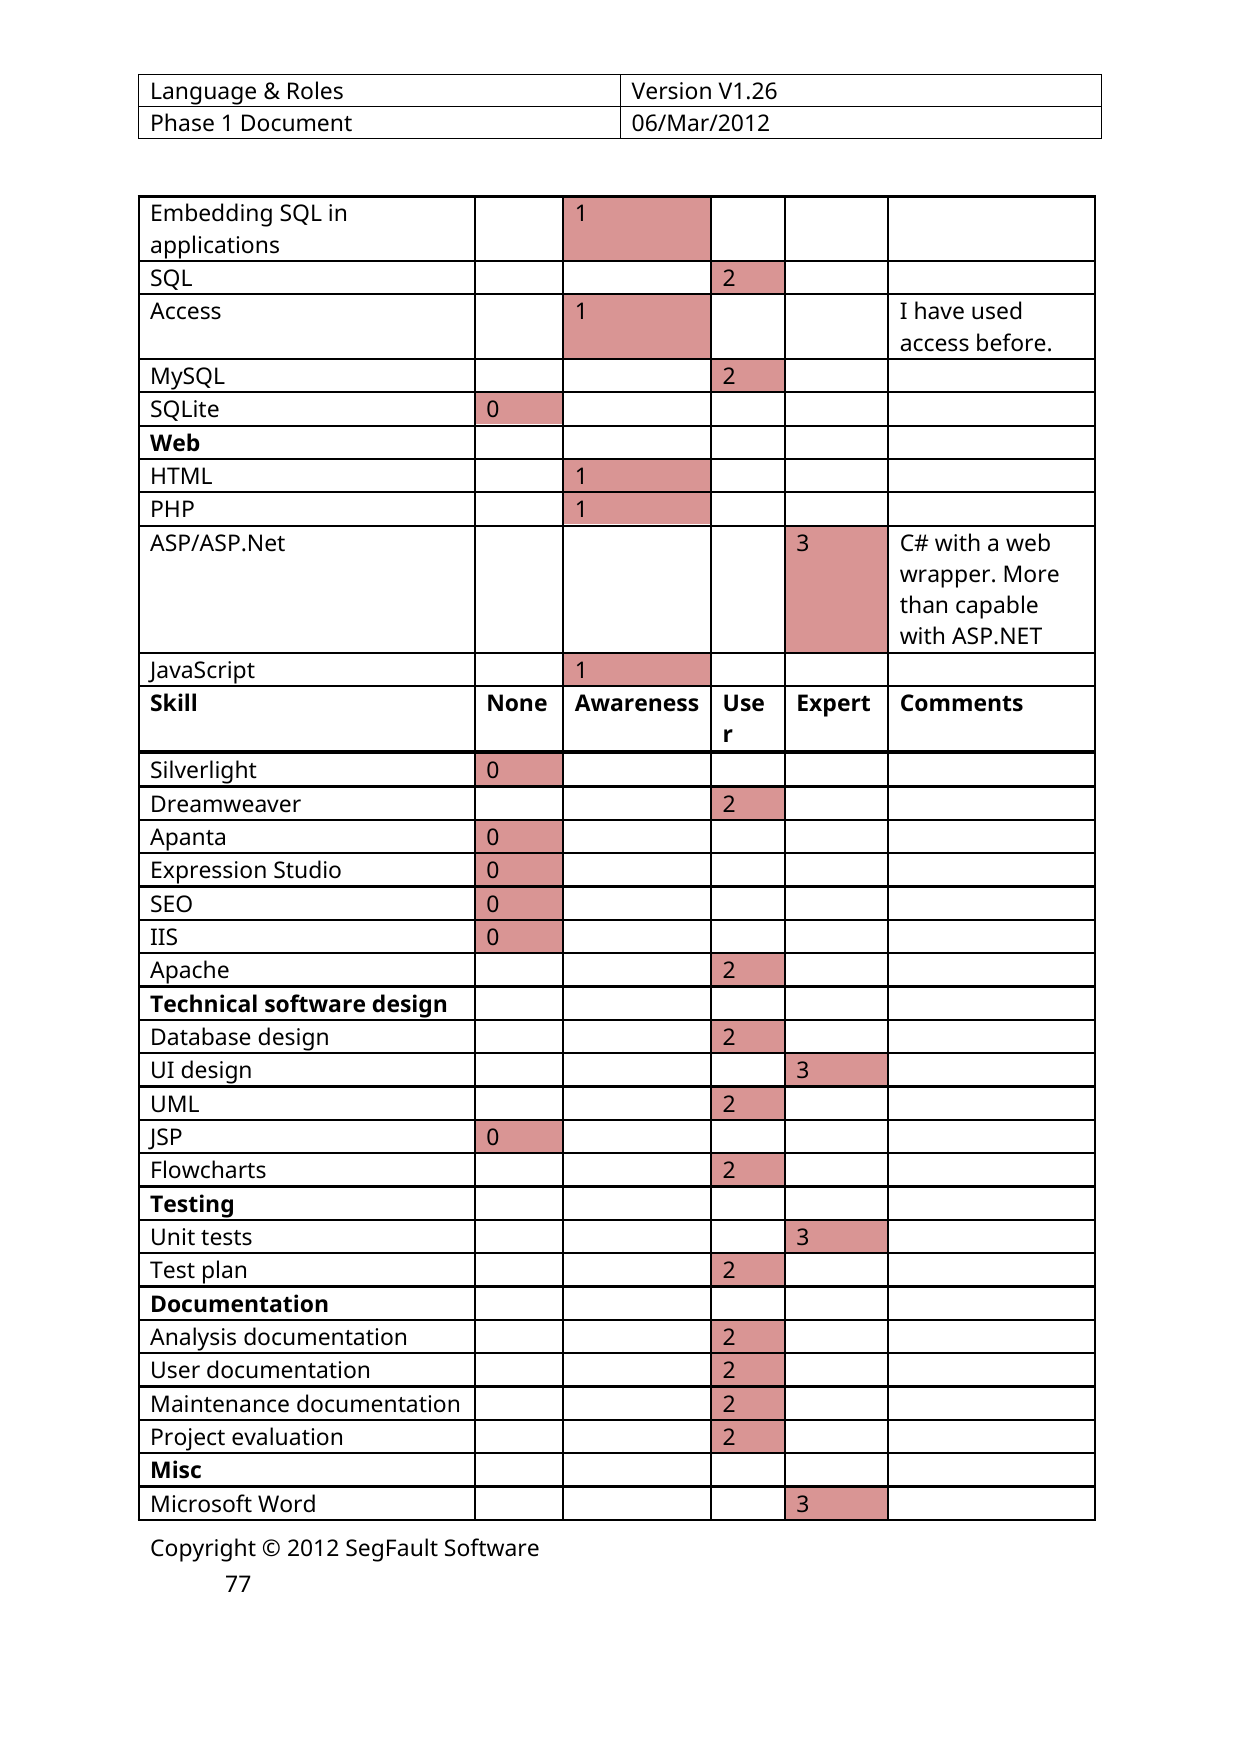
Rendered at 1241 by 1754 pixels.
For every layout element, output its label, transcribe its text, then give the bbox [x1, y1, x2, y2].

table_cell [476, 360, 562, 391]
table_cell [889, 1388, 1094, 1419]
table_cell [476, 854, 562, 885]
table_cell HTML [140, 460, 474, 491]
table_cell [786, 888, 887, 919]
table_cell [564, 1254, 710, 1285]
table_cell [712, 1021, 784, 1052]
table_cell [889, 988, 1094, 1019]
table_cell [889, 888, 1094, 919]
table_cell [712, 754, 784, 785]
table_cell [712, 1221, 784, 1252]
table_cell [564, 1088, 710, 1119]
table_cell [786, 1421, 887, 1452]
table_cell [786, 460, 887, 491]
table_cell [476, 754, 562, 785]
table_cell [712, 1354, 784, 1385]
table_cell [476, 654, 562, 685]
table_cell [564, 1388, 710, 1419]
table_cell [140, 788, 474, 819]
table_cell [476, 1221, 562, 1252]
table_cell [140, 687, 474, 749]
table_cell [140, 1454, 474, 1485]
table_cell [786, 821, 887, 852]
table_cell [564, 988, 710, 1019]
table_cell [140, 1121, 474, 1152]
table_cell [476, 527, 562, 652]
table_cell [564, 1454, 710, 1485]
table_cell [786, 295, 887, 358]
table_cell MySQL [140, 360, 474, 391]
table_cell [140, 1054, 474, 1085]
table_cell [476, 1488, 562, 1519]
table_cell [786, 393, 887, 424]
table_cell [476, 493, 562, 524]
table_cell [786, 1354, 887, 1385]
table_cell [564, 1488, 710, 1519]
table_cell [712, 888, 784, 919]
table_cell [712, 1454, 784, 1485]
table_cell [564, 262, 710, 293]
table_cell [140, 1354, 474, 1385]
table_cell 2 [712, 360, 784, 391]
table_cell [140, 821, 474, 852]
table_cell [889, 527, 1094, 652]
table_cell PHP [140, 493, 474, 524]
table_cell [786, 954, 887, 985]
table_cell [889, 262, 1094, 293]
table_cell [564, 360, 710, 391]
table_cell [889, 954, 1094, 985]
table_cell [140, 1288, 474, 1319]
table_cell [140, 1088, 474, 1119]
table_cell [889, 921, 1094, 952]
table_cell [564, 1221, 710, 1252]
table_cell [476, 262, 562, 293]
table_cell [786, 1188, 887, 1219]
table_cell [564, 393, 710, 424]
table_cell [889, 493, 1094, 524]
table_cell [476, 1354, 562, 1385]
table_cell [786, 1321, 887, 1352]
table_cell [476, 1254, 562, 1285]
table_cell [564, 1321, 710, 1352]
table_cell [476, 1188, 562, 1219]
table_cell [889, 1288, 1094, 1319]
table_cell [564, 427, 710, 458]
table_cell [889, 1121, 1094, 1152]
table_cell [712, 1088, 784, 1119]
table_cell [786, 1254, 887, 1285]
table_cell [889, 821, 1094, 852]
table_cell [889, 460, 1094, 491]
table_cell I have used access before. [889, 295, 1094, 358]
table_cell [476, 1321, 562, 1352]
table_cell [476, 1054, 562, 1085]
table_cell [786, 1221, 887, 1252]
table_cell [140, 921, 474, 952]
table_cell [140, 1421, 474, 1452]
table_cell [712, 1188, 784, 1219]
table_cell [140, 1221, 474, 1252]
table_cell Access [140, 295, 474, 358]
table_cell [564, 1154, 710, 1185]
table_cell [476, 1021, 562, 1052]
table_cell [889, 198, 1094, 260]
table_cell 1 [564, 493, 710, 524]
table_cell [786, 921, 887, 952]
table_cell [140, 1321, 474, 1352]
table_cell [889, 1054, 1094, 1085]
table_cell [786, 198, 887, 260]
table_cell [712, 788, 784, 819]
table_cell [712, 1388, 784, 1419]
table_cell 0 [476, 393, 562, 424]
table_cell [786, 360, 887, 391]
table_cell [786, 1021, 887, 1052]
table_cell [712, 460, 784, 491]
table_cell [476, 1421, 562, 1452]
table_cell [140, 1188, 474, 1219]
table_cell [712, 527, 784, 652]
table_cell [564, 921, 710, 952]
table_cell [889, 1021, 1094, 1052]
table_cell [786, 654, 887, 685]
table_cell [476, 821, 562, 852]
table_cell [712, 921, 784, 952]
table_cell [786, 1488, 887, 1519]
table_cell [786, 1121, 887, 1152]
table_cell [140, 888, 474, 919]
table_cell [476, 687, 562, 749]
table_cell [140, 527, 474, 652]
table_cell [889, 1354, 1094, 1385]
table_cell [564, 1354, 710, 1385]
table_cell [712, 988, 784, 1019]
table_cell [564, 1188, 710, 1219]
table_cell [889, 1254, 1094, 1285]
table_cell [712, 295, 784, 358]
table_cell 1 [564, 295, 710, 358]
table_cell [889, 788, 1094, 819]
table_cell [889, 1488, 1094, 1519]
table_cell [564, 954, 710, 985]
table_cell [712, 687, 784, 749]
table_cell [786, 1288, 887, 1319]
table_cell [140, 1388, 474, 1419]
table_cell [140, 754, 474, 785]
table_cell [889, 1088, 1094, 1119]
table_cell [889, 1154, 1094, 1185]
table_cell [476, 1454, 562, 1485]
table_cell SQL [140, 262, 474, 293]
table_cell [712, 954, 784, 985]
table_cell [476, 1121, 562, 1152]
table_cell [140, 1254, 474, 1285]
table_cell [889, 393, 1094, 424]
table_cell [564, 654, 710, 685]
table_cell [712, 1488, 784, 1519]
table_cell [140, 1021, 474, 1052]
table_cell [476, 460, 562, 491]
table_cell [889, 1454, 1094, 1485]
table_cell [712, 493, 784, 524]
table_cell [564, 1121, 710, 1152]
table_cell [712, 427, 784, 458]
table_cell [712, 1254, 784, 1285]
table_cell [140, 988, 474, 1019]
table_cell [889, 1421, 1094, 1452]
table_cell Embedding SQL in applications [140, 198, 474, 260]
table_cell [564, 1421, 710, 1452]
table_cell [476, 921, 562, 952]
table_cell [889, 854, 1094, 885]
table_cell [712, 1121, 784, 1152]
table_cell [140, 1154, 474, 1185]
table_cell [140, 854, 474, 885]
table_cell [889, 427, 1094, 458]
table_cell [476, 427, 562, 458]
table_cell [786, 427, 887, 458]
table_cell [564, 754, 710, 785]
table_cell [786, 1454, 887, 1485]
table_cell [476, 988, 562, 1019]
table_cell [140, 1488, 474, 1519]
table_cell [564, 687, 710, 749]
table_cell [712, 393, 784, 424]
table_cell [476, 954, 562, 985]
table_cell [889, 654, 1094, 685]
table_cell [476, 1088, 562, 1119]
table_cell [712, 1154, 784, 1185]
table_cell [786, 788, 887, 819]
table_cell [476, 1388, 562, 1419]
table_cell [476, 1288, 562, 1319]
table_cell Web [140, 427, 474, 458]
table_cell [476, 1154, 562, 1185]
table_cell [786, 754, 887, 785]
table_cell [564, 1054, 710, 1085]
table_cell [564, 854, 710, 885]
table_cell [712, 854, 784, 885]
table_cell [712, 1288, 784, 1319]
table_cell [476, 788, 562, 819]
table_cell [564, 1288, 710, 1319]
table_cell [712, 198, 784, 260]
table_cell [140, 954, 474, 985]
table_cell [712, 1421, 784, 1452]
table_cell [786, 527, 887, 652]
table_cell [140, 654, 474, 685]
table_cell [786, 493, 887, 524]
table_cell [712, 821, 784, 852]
table_cell [889, 360, 1094, 391]
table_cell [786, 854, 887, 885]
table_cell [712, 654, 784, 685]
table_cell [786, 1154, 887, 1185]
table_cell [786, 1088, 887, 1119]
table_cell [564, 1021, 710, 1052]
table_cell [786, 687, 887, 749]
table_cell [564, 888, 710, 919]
table_cell 1 [564, 460, 710, 491]
table_cell SQLite [140, 393, 474, 424]
table_cell 1 [564, 198, 710, 260]
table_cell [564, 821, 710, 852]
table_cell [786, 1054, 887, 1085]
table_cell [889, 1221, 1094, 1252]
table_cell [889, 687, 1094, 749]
table_cell [786, 262, 887, 293]
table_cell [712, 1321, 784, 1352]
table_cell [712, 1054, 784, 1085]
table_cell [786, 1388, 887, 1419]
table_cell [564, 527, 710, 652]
table_cell [476, 198, 562, 260]
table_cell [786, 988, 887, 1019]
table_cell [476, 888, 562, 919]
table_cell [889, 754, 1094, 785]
table_cell 2 [712, 262, 784, 293]
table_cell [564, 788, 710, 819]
table_cell [476, 295, 562, 358]
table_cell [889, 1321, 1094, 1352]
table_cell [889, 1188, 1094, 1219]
